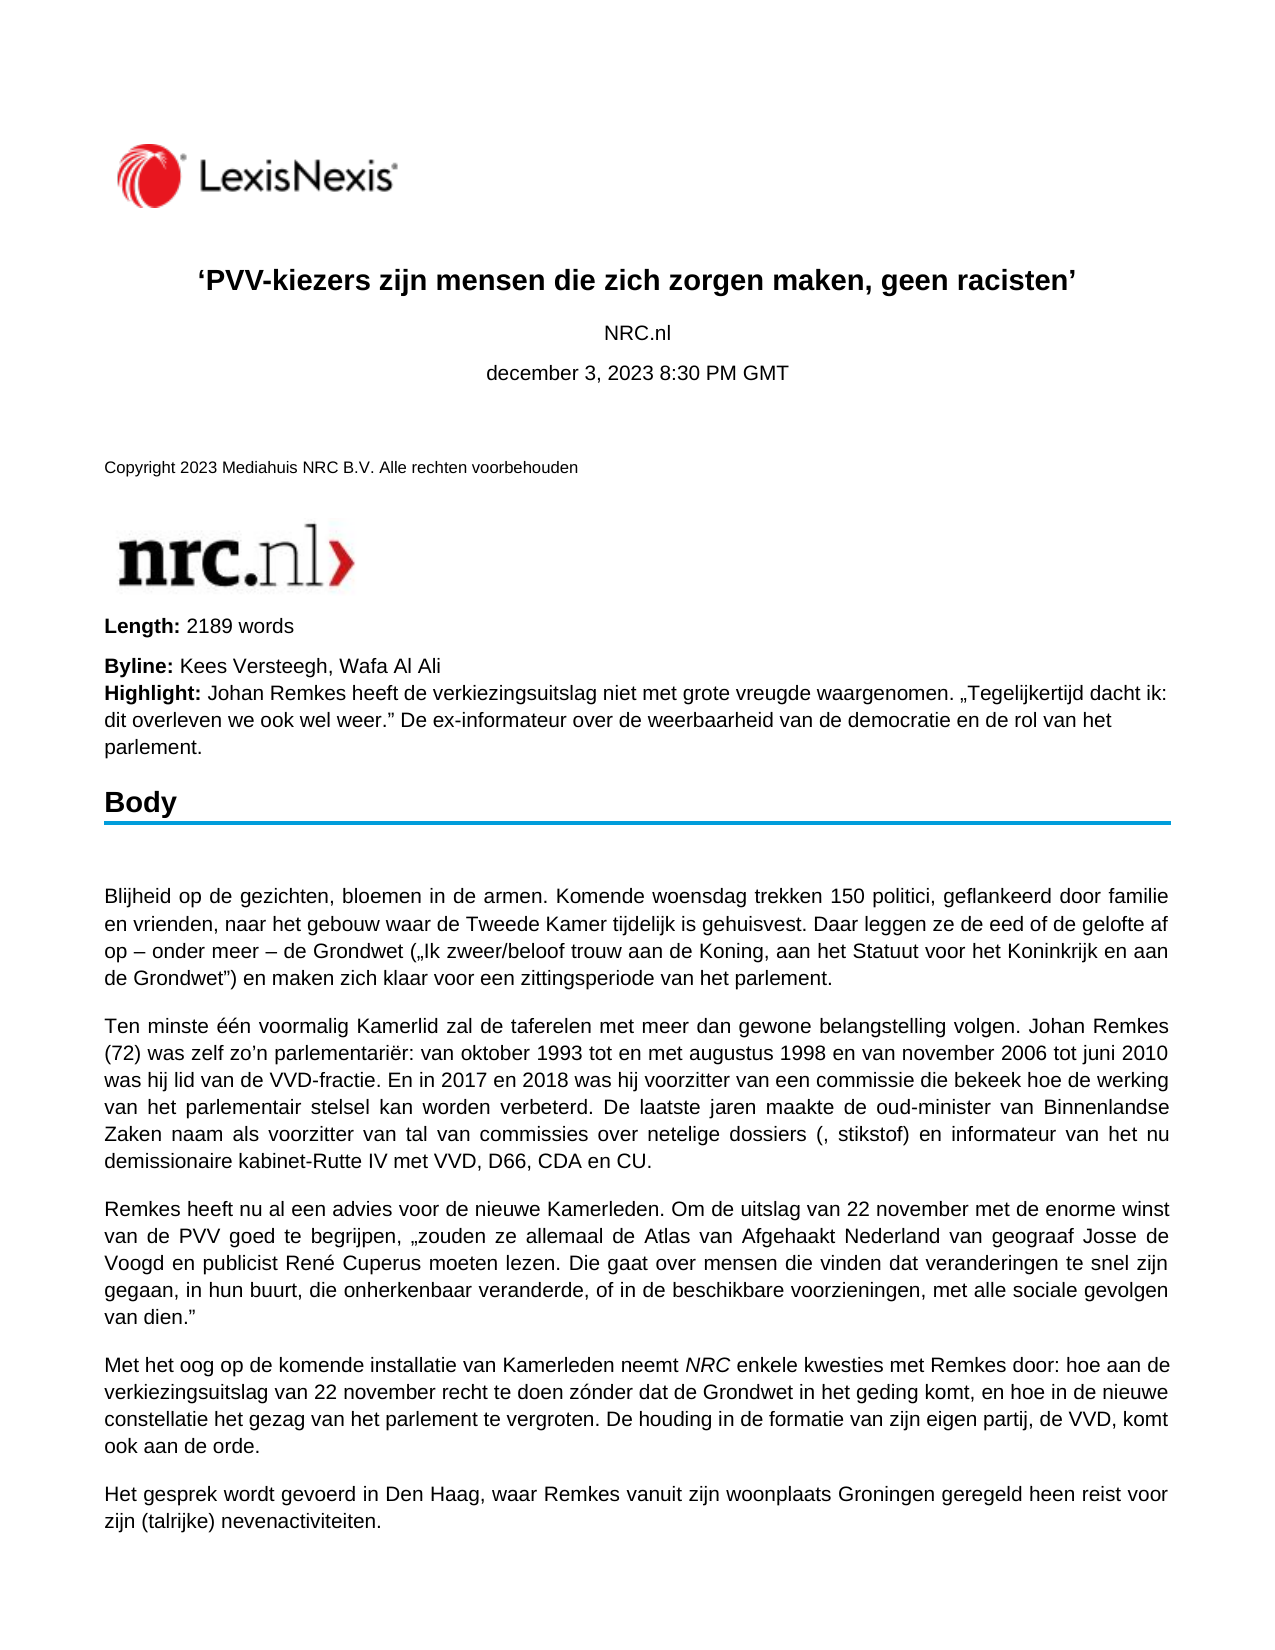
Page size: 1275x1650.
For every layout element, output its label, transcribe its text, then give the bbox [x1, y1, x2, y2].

text december 3, 2023 8:30 PM GMT [104, 357, 1171, 384]
text Remkes heeft nu al een advies voor de nieuwe Kamerleden. Om de uitslag van 22 november met de enorme winst van de PVV goed te begrijpen, „zouden ze allemaal de Atlas van Afgehaakt Nederland van geograaf Josse de Voogd en publicist René Cuperus moeten lezen. Die gaat over mensen die vinden dat veranderingen te snel zijn gegaan, in hun buurt, die onherkenbaar veranderde, of in de beschikbare voorzieningen, met alle sociale gevolgen van dien.” [104, 1194, 1171, 1329]
text Blijheid op de gezichten, bloemen in de armen. Komende woensdag trekken 150 politici, geflankeerd door familie en vrienden, naar het gebouw waar de Tweede Kamer tijdelijk is gehuisvest. Daar leggen ze de eed of de gelofte af op – onder meer – de Grondwet („Ik zweer/beloof trouw aan de Koning, aan het Statuut voor het Koninkrijk en aan de Grondwet”) en maken zich klaar voor een zittingsperiode van het parlement. [104, 881, 1171, 989]
text Ten minste één voormalig Kamerlid zal de taferelen met meer dan gewone belangstelling volgen. Johan Remkes (72) was zelf zo’n parlementariër: van oktober 1993 tot en met augustus 1998 en van november 2006 tot juni 2010 was hij lid van de VVD-fractie. En in 2017 en 2018 was hij voorzitter van een commissie die bekeek hoe de werking van het parlementair stelsel kan worden verbeterd. De laatste jaren maakte de oud-minister van Binnenlandse Zaken naam als voorzitter van tal van commissies over netelige dossiers (, stikstof) en informateur van het nu demissionaire kabinet-Rutte IV met VVD, D66, CDA en CU. [104, 1010, 1171, 1173]
text Body [104, 784, 1171, 819]
text Met het oog op de komende installatie van Kamerleden neemt NRC enkele kwesties met Remkes door: hoe aan de verkiezingsuitslag van 22 november recht te doen zónder dat de Grondwet in het geding komt, en hoe in de nieuwe constellatie het gezag van het parlement te vergroten. De houding in de formatie van zijn eigen partij, de VVD, komt ook aan de orde. [104, 1350, 1171, 1458]
picture [104, 144, 412, 208]
subtitle ‘PVV-kiezers zijn mensen die zich zorgen maken, geen racisten’ [104, 261, 1171, 297]
text Het gesprek wordt gevoerd in Den Haag, waar Remkes vanuit zijn woonplaats Groningen geregeld heen reist voor zijn (talrijke) nevenactiviteiten. [104, 1479, 1171, 1533]
picture [104, 518, 364, 599]
text Length: 2189 words [104, 611, 1171, 638]
text Byline: Kees Versteegh, Wafa Al Ali [104, 650, 1171, 677]
text Copyright 2023 Mediahuis NRC B.V. Alle rechten voorbehouden [104, 426, 1171, 477]
text NRC.nl [104, 318, 1171, 345]
text Highlight: Johan Remkes heeft de verkiezingsuitslag niet met grote vreugde waargenomen. „Tegelijkertijd dacht ik: dit overleven we ook wel weer.” De ex-informateur over de weerbaarheid van de democratie en de rol van het parlement. [104, 677, 1171, 759]
